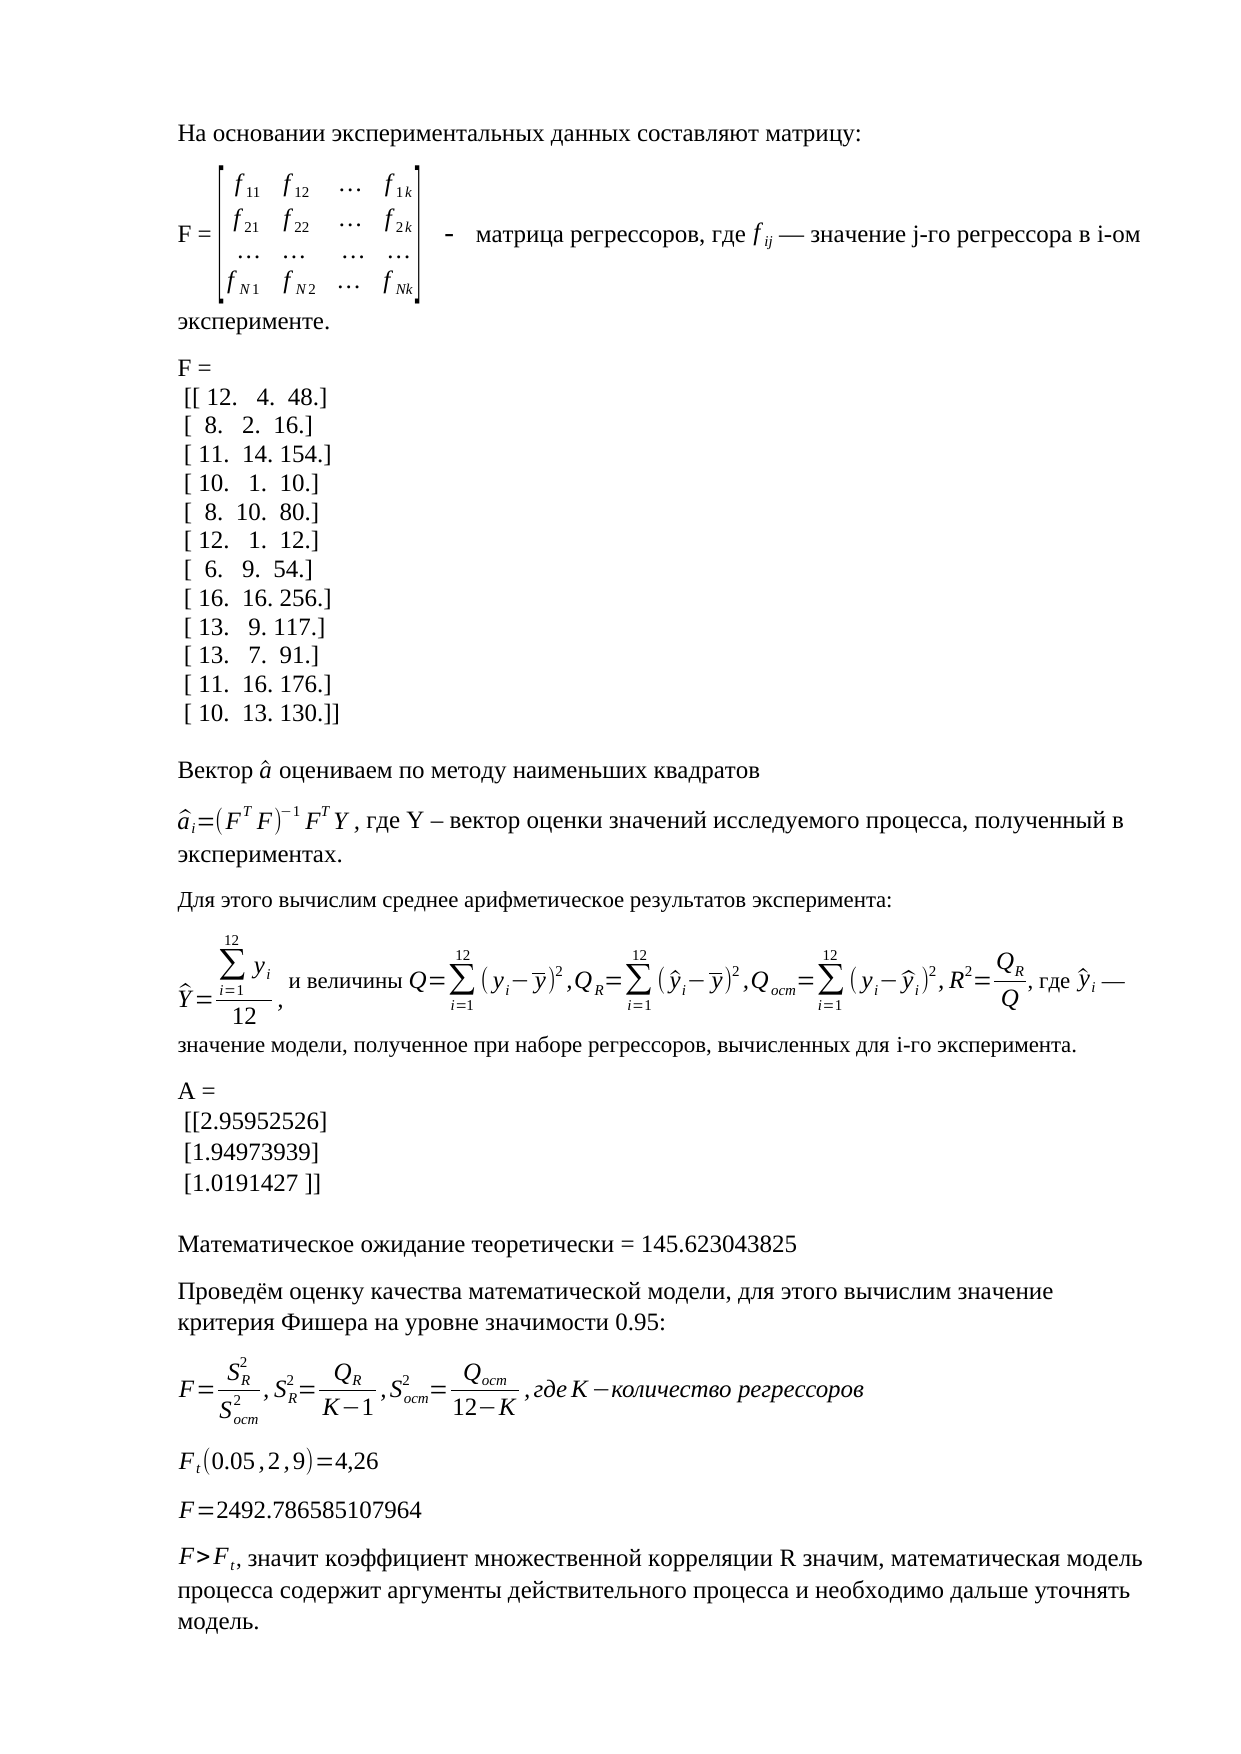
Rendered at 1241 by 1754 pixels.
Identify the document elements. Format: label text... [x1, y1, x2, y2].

text , значит коэффициент множественной корреляции R значим, математическая модель процесса содержит аргументы действительного процесса и необходимо дальше уточнять модель. [177, 1542, 1152, 1634]
text и величины , где — значение модели, полученное при наборе регрессоров, вычисленных для i-го эксперимента. [177, 931, 1152, 1057]
text [ 8. 2. 16.] [177, 411, 1152, 439]
text [ 8. 10. 80.] [177, 497, 1152, 526]
text [ 10. 1. 10.] [177, 468, 1152, 497]
text [[2.95952526] [177, 1106, 1152, 1135]
text где Y – вектор оценки значений исследуемого процесса, полученный в экспериментах. [177, 803, 1152, 868]
text [ 16. 16. 256.] [177, 583, 1152, 612]
text Проведём оценку качества математической модели, для этого вычислим значение критерия Фишера на уровне значимости 0.95: [177, 1276, 1152, 1336]
text [ 11. 14. 154.] [177, 439, 1152, 468]
text [ 11. 16. 176.] [177, 669, 1152, 698]
text [ 13. 9. 117.] [177, 612, 1152, 641]
text F = - матрица регрессоров, где — значение j-го регрессора в i-ом эксперименте. [177, 163, 1152, 335]
text [ 12. 1. 12.] [177, 526, 1152, 554]
text A = [177, 1076, 1152, 1104]
text Вектор оцениваем по методу наименьших квадратов [177, 756, 1152, 784]
text [ 13. 7. 91.] [177, 641, 1152, 669]
text На основании экспериментальных данных составляют матрицу: [177, 118, 1152, 147]
text [[ 12. 4. 48.] [177, 382, 1152, 411]
text [1.94973939] [177, 1137, 1152, 1166]
text Для этого вычислим среднее арифметическое результатов эксперимента: [177, 886, 1152, 913]
text [ 6. 9. 54.] [177, 554, 1152, 583]
text [1.0191427 ]] [177, 1168, 1152, 1197]
text [ 10. 13. 130.]] [177, 698, 1152, 727]
text Математическое ожидание теоретически = 145.623043825 [177, 1229, 1152, 1258]
text F = [177, 353, 1152, 382]
